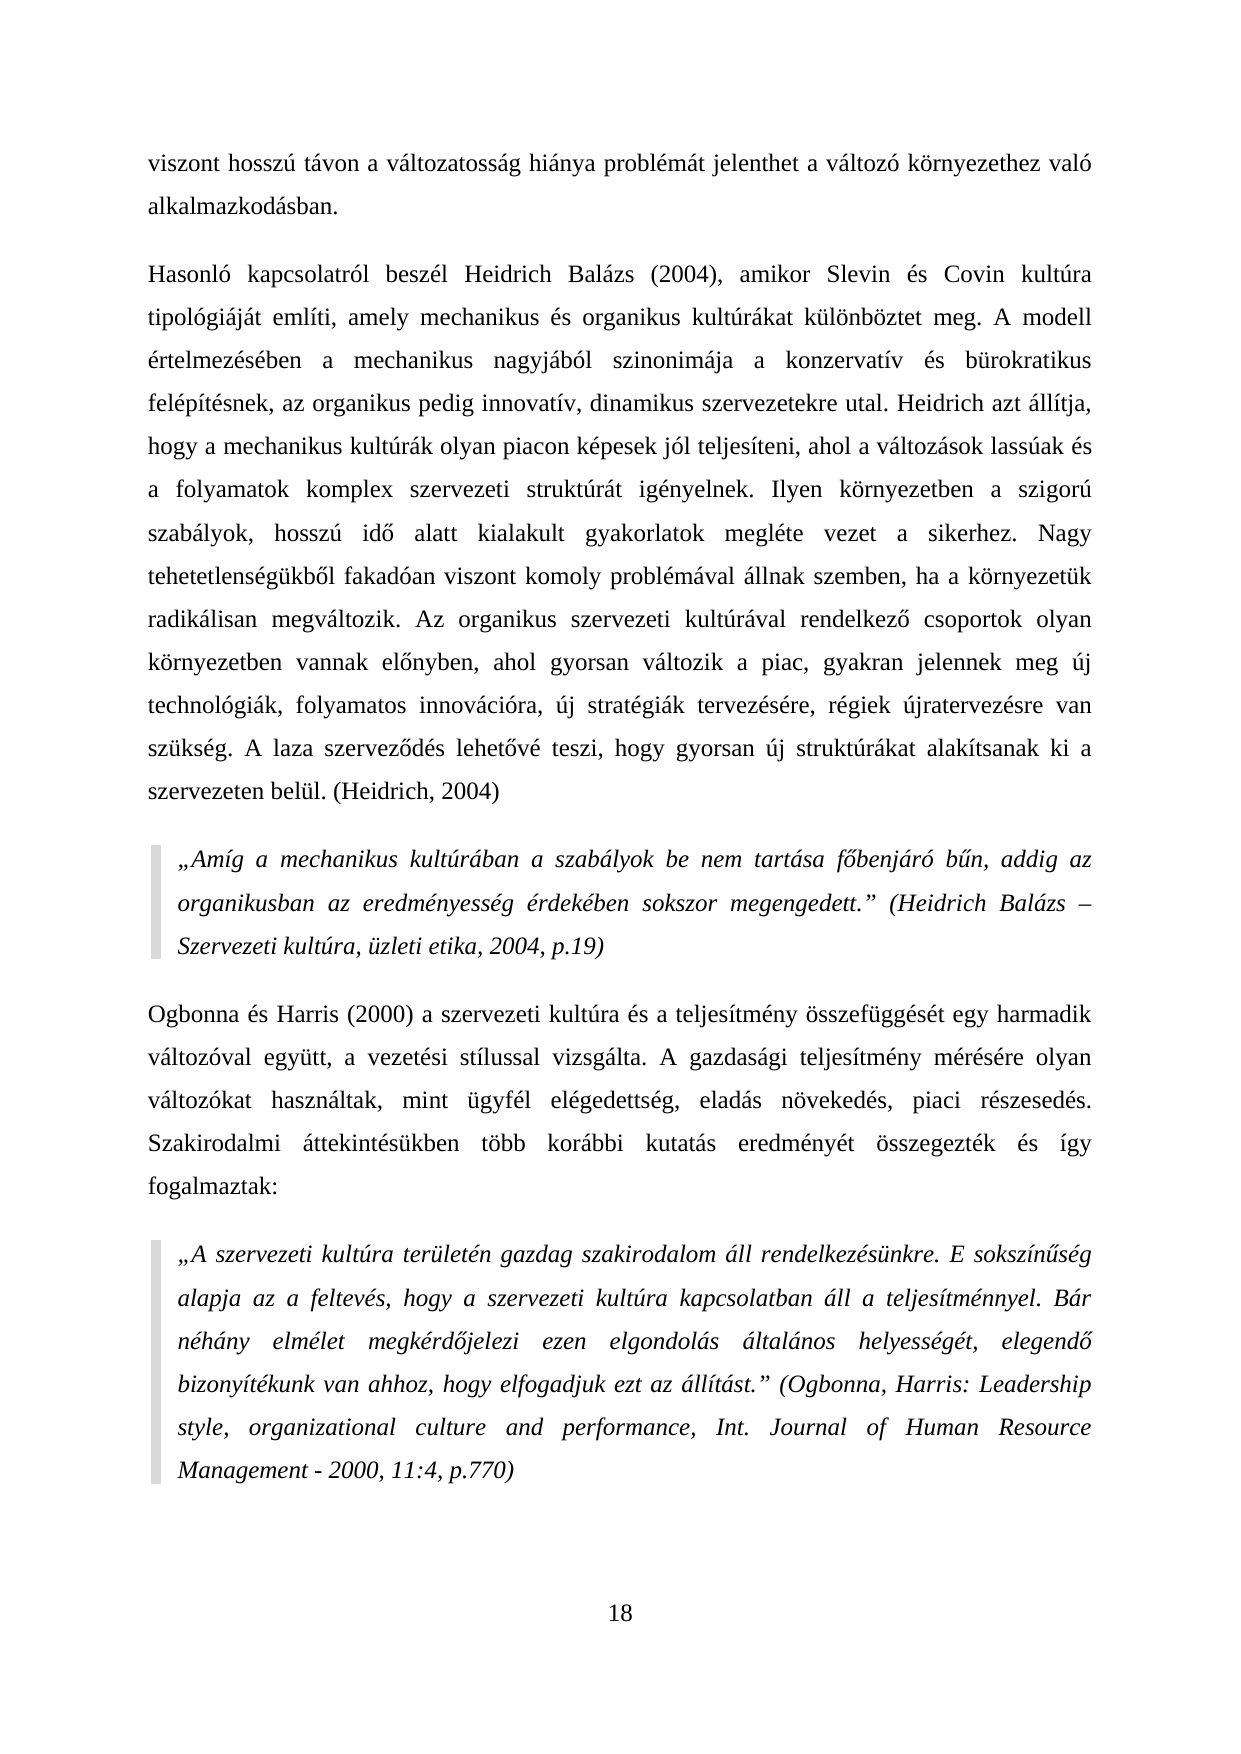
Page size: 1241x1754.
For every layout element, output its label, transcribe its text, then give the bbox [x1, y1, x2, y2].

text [148, 148, 1093, 219]
text „A szervezeti kultúra területén gazdag szakirodalom áll rendelkezésünkre. E sokszínűség alapja az a feltevés, hogy a szervezeti kultúra kapcsolatban áll a teljesítménnyel. Bár néhány elmélet megkérdőjelezi ezen elgondolás általános helyességét, elegendő bizonyítékunk van ahhoz, hogy elfogadjuk ezt az állítást.” (Ogbonna, Harris: Leadership style, organizational culture and performance, Int. Journal of Human Resource Management - 2000, 11:4, p.770) [151, 1239, 1093, 1484]
text Hasonló kapcsolatról beszél Heidrich Balázs (2004), amikor Slevin és Covin kultúra tipológiáját említi, amely mechanikus és organikus kultúrákat különböztet meg. A modell értelmezésében a mechanikus nagyjából szinonimája a konzervatív és bürokratikus felépítésnek, az organikus pedig innovatív, dinamikus szervezetekre utal. Heidrich azt állítja, hogy a mechanikus kultúrák olyan piacon képesek jól teljesíteni, ahol a változások lassúak és a folyamatok komplex szervezeti struktúrát igényelnek. Ilyen környezetben a szigorú szabályok, hosszú idő alatt kialakult gyakorlatok megléte vezet a sikerhez. Nagy tehetetlenségükből fakadóan viszont komoly problémával állnak szemben, ha a környezetük radikálisan megváltozik. Az organikus szervezeti kultúrával rendelkező csoportok olyan környezetben vannak előnyben, ahol gyorsan változik a piac, gyakran jelennek meg új technológiák, folyamatos innovációra, új stratégiák tervezésére, régiek újratervezésre van szükség. A laza szerveződés lehetővé teszi, hogy gyorsan új struktúrákat alakítsanak ki a szervezeten belül. (Heidrich, 2004) [148, 259, 1093, 805]
text Ogbonna és Harris (2000) a szervezeti kultúra és a teljesítmény összefüggését egy harmadik változóval együtt, a vezetési stílussal vizsgálta. A gazdasági teljesítmény mérésére olyan változókat használtak, mint ügyfél elégedettség, eladás növekedés, piaci részesedés. Szakirodalmi áttekintésükben több korábbi kutatás eredményét összegezték és így fogalmaztak: [148, 999, 1093, 1200]
text „Amíg a mechanikus kultúrában a szabályok be nem tartása főbenjáró bűn, addig az organikusban az eredményesség érdekében sokszor megengedett.” (Heidrich Balázs – Szervezeti kultúra, üzleti etika, 2004, p.19) [151, 844, 1093, 959]
